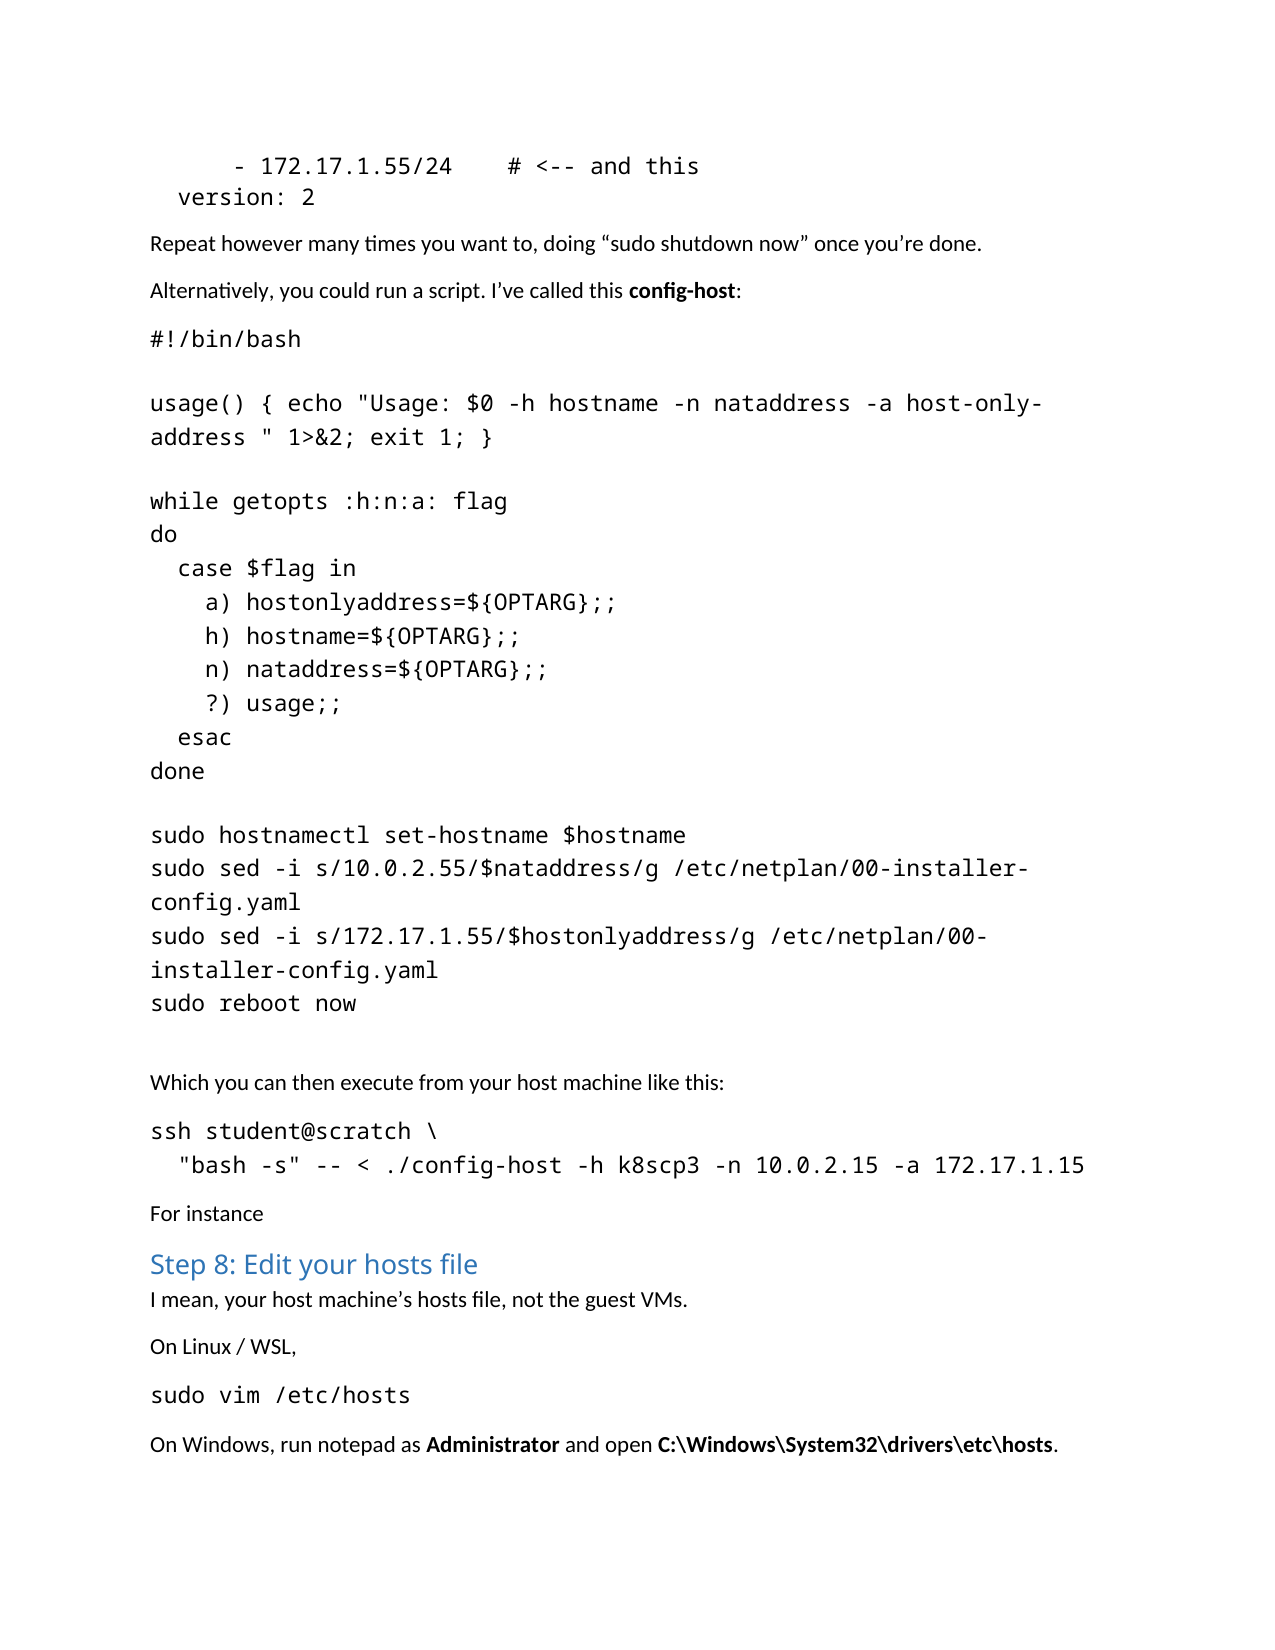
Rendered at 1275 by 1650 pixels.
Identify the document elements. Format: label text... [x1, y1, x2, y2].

text Alternatively, you could run a script. I’ve called this config-host: [150, 276, 1125, 304]
text ssh student@scratch \ [150, 1115, 1125, 1146]
text a) hostonlyaddress=${OPTARG};; [150, 586, 1125, 617]
text For instance [150, 1199, 1125, 1227]
text sudo hostnamectl set-hostname $hostname [150, 818, 1125, 850]
text I mean, your host machine’s hosts file, not the guest VMs. [150, 1286, 1125, 1314]
text ?) usage;; [150, 687, 1125, 718]
text On Linux / WSL, [150, 1332, 1125, 1361]
text #!/bin/bash [150, 323, 1125, 354]
text sudo reboot now [150, 987, 1125, 1018]
text done [150, 754, 1125, 786]
text case $flag in [150, 552, 1125, 583]
text On Windows, run notepad as Administrator and open C:\Windows\System32\drivers\etc\hosts. [150, 1430, 1125, 1458]
text while getopts :h:n:a: flag [150, 484, 1125, 516]
text Which you can then execute from your host machine like this: [150, 1068, 1125, 1096]
text esac [150, 721, 1125, 752]
text sudo vim /etc/hosts [150, 1379, 1125, 1411]
text sudo sed -i s/172.17.1.55/$hostonlyaddress/g /etc/netplan/00-installer-config.yaml [150, 920, 1125, 985]
text usage() { echo "Usage: $0 -h hostname -n nataddress -a host-only-address " 1>&2; exit 1; } [150, 387, 1125, 452]
text Repeat however many times you want to, doing “sudo shutdown now” once you’re done. [150, 229, 1125, 257]
text do [150, 518, 1125, 549]
text n) nataddress=${OPTARG};; [150, 653, 1125, 684]
text h) hostname=${OPTARG};; [150, 619, 1125, 651]
text - 172.17.1.55/24 # <-- and this [150, 150, 1125, 181]
subtitle Step 8: Edit your hosts file [150, 1246, 1125, 1283]
text sudo sed -i s/10.0.2.55/$nataddress/g /etc/netplan/00-installer-config.yaml [150, 852, 1125, 917]
text version: 2 [150, 181, 1125, 212]
text "bash -s" -- < ./config-host -h k8scp3 -n 10.0.2.15 -a 172.17.1.15 [150, 1148, 1125, 1180]
